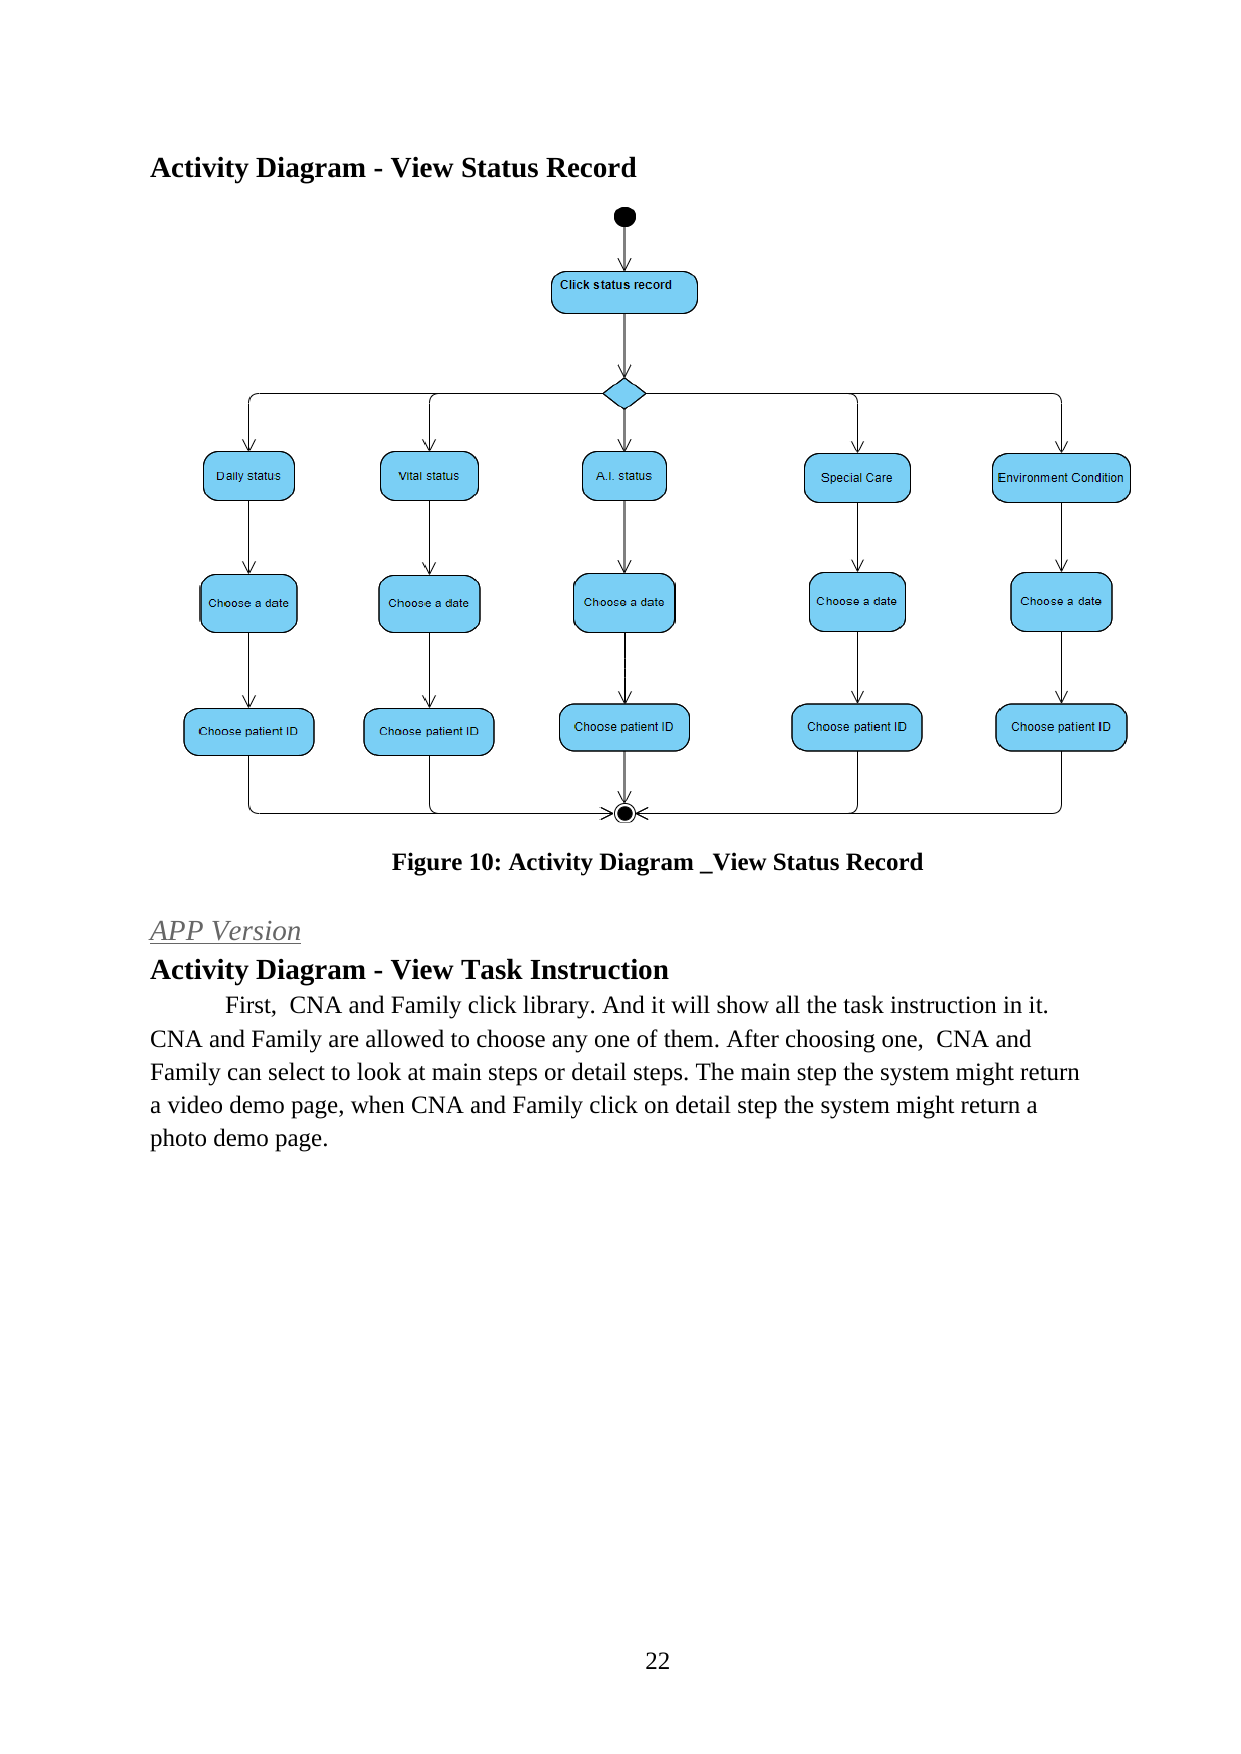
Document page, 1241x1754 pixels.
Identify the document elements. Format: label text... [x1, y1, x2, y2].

picture [150, 188, 1157, 844]
text Activity Diagram - View Status Record [150, 150, 1090, 183]
subtitle APP Version [150, 913, 1090, 947]
text Activity Diagram - View Task Instruction [150, 952, 1090, 986]
text First, CNA and Family click library. And it will show all the task instruction in it. CNA and Family are allowed to choose any one of them. After choosing one, CNA and Family can select to look at main steps or detail steps. The main step the system might return a video demo page, when CNA and Family click on detail step the system might return a photo demo page. [150, 991, 1090, 1151]
text Figure 10: Activity Diagram _View Status Record [150, 847, 1090, 876]
